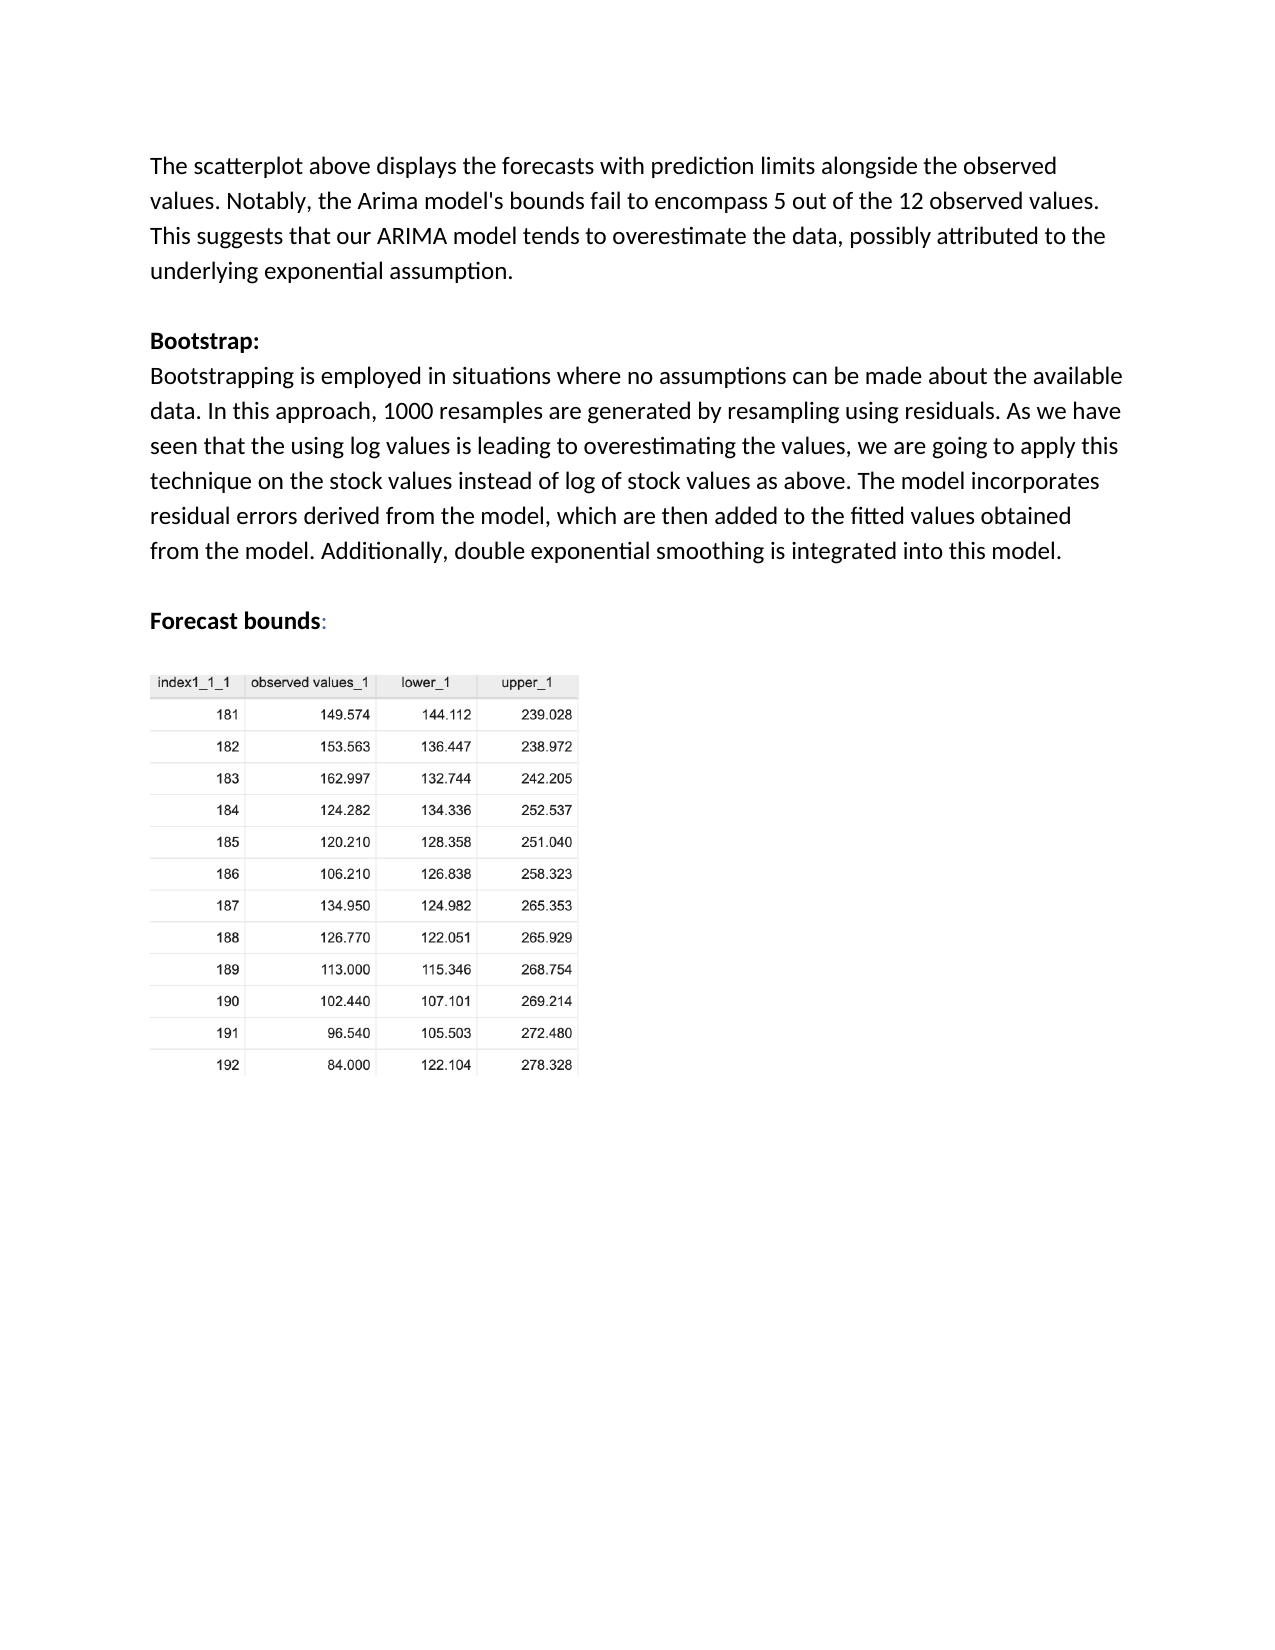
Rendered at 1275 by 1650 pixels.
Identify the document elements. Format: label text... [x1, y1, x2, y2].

text Bootstrapping is employed in situations where no assumptions can be made about the available data. In this approach, 1000 resamples are generated by resampling using residuals. As we have seen that the using log values is leading to overestimating the values, we are going to apply this technique on the stock values instead of log of stock values as above. The model incorporates residual errors derived from the model, which are then added to the fitted values obtained from the model. Additionally, double exponential smoothing is integrated into this model. [150, 360, 1125, 566]
picture [150, 675, 579, 1076]
text The scatterplot above displays the forecasts with prediction limits alongside the observed values. Notably, the Arima model's bounds fail to encompass 5 out of the 12 observed values. This suggests that our ARIMA model tends to overestimate the data, possibly attributed to the underlying exponential assumption. [150, 150, 1125, 286]
text Forecast bounds: [150, 605, 1125, 636]
text Bootstrap: [150, 325, 1125, 356]
